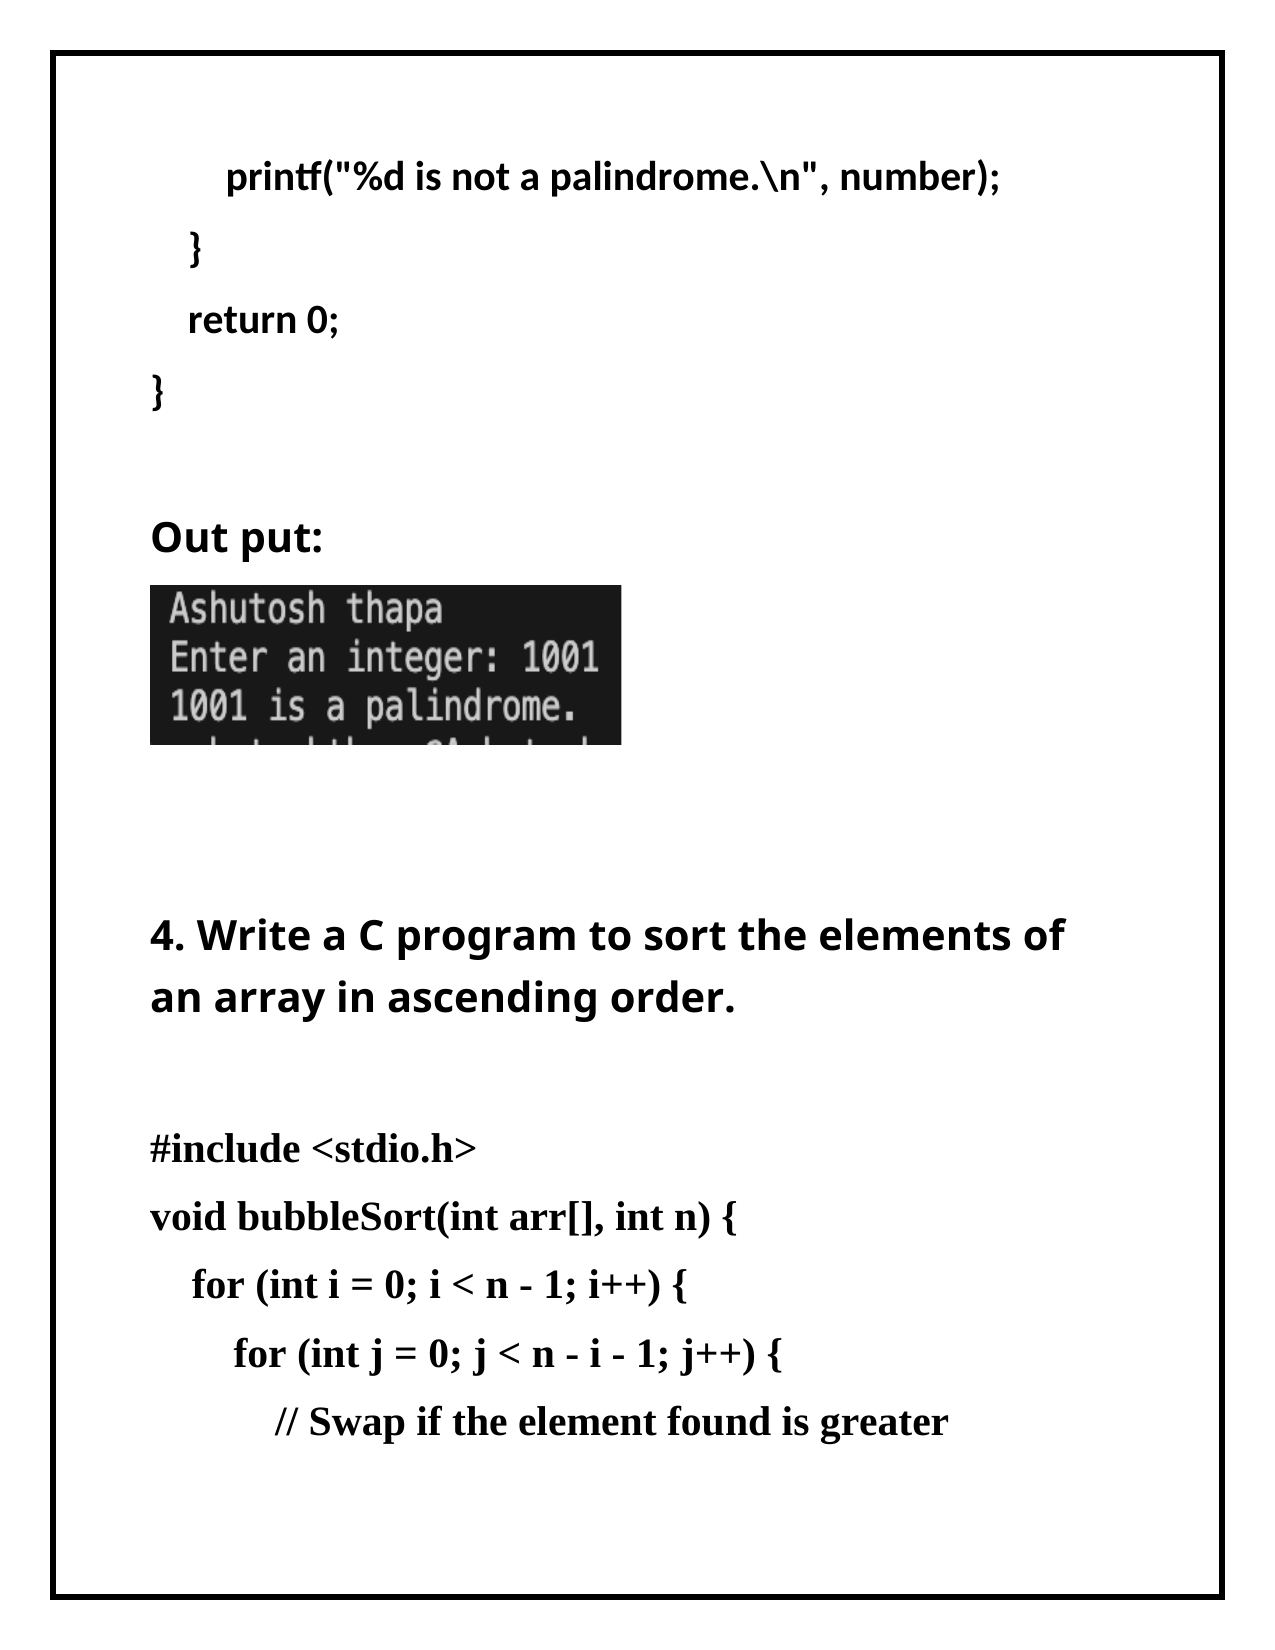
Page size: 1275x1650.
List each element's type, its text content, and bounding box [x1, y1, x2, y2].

text void bubbleSort(int arr[], int n) { [150, 1192, 1125, 1239]
text for (int i = 0; i < n - 1; i++) { [150, 1260, 1125, 1308]
text #include <stdio.h> [150, 1123, 1125, 1171]
text } [150, 365, 1125, 416]
text // Swap if the element found is greater [150, 1397, 1125, 1444]
picture [150, 585, 622, 745]
text Out put: [150, 508, 1125, 564]
text printf("%d is not a palindrome.\n", number); [150, 150, 1125, 201]
text } [150, 222, 1125, 272]
text 4. Write a C program to sort the elements of an array in ascending order. [150, 906, 1125, 1024]
text for (int j = 0; j < n - i - 1; j++) { [150, 1328, 1125, 1376]
text return 0; [150, 293, 1125, 344]
